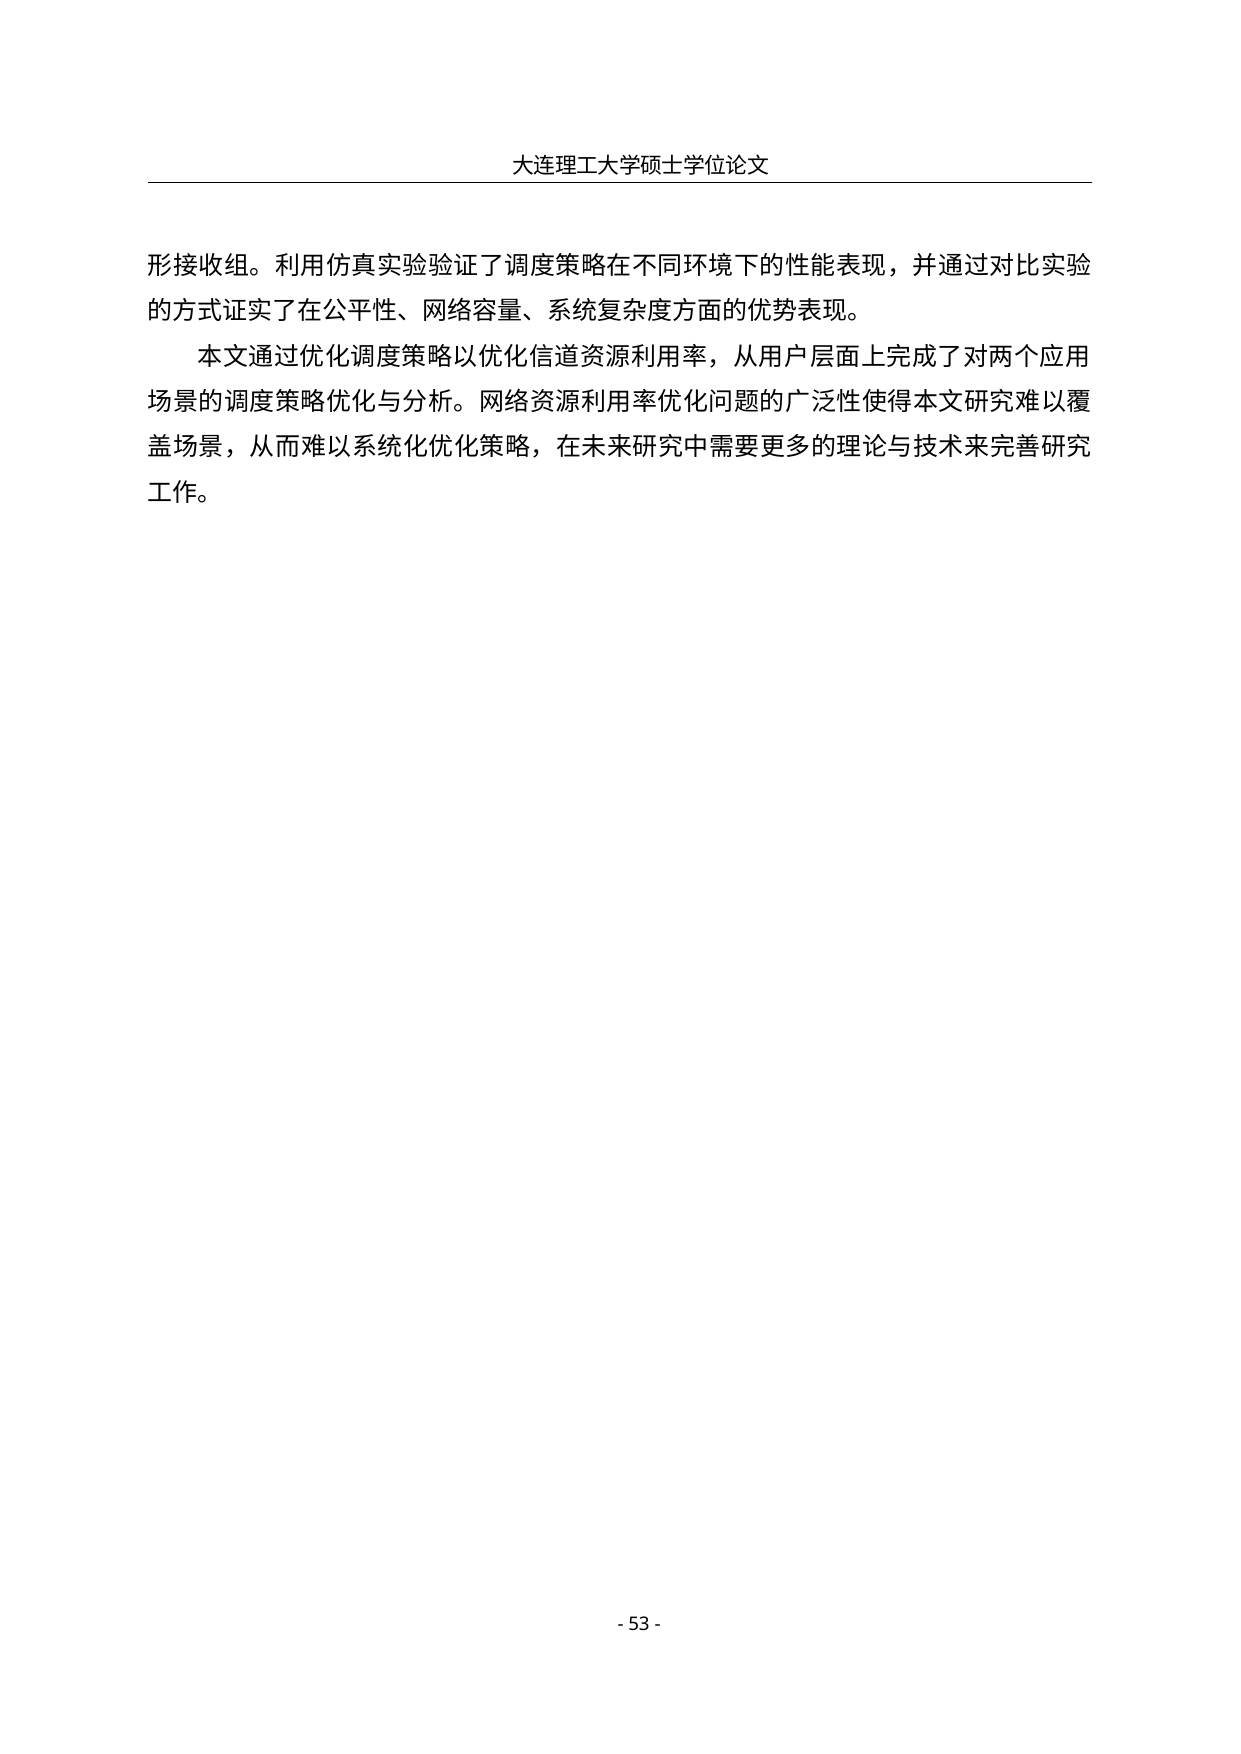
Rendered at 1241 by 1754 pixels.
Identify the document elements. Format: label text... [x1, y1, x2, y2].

text 本文通过优化调度策略以优化信道资源利用率，从用户层面上完成了对两个应用场景的调度策略优化与分析。网络资源利用率优化问题的广泛性使得本文研究难以覆盖场景，从而难以系统化优化策略，在未来研究中需要更多的理论与技术来完善研究工作。 [148, 336, 1092, 508]
text 针对多用户MIMO系统下行链路，本文提出基于传输时间动态规划的用户调度策略，利用系统预知信息以及用户有限反馈信息为单时隙下行数据传输选择最佳波束成形接收组。利用仿真实验验证了调度策略在不同环境下的性能表现，并通过对比实验的方式证实了在公平性、网络容量、系统复杂度方面的优势表现。 [148, 246, 1092, 327]
